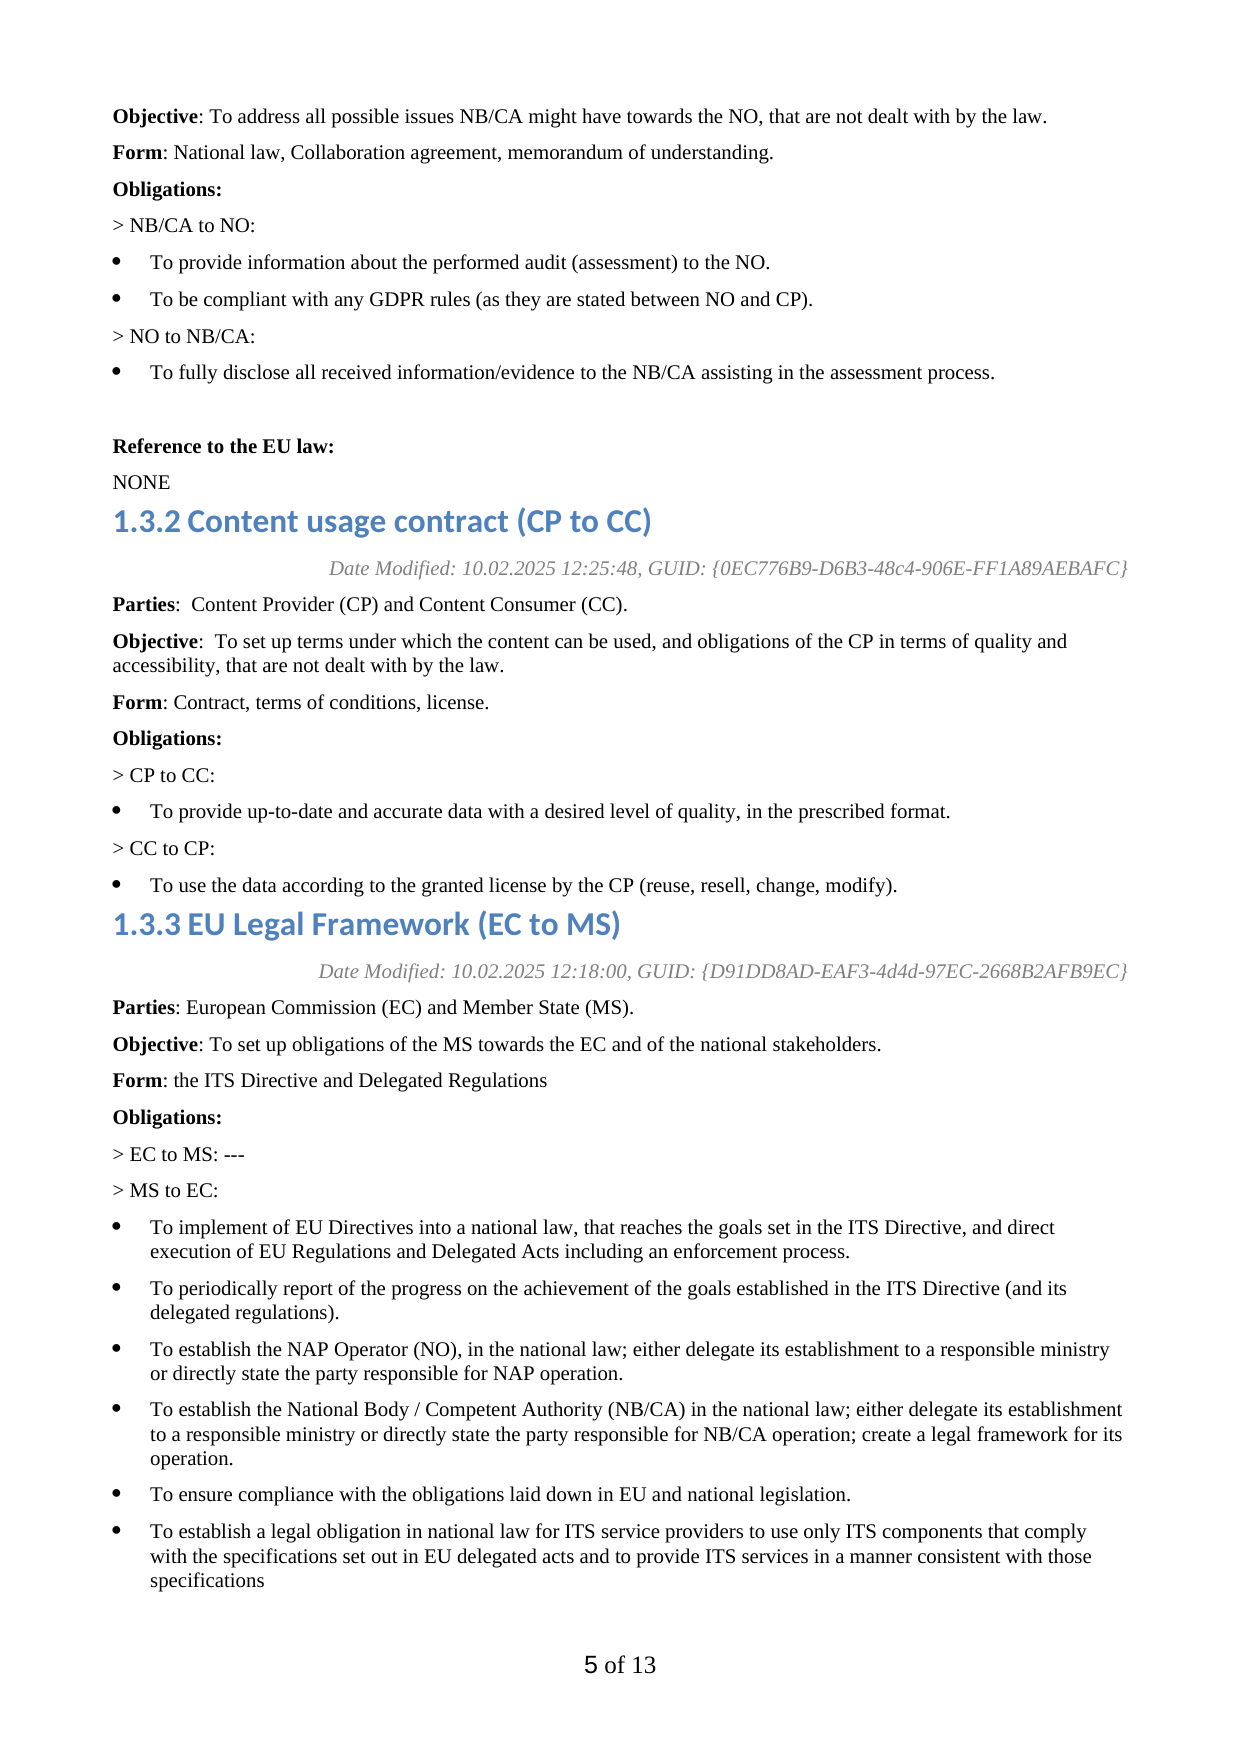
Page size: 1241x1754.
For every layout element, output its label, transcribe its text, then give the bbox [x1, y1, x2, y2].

list To fully disclose all received information/evidence to the NB/CA assisting in the assessment process. [112, 360, 1128, 385]
text Form: National law, Collaboration agreement, memorandum of understanding. [112, 140, 1128, 164]
text Form: Contract, terms of conditions, license. [112, 689, 1128, 714]
list To establish a legal obligation in national law for ITS service providers to use only ITS components that comply with the specifications set out in EU delegated acts and to provide ITS services in a manner consistent with those specifications [112, 1519, 1128, 1592]
list To be compliant with any GDPR rules (as they are stated between NO and CP). [112, 287, 1128, 311]
list To establish the NAP Operator (NO), in the national law; either delegate its establishment to a responsible ministry or directly state the party responsible for NAP operation. [112, 1336, 1128, 1385]
text Reference to the EU law: [112, 434, 1128, 458]
text Date Modified: 10.02.2025 12:18:00, GUID: {D91DD8AD-EAF3-4d4d-97EC-2668B2AFB9EC} [112, 959, 1128, 983]
text Date Modified: 10.02.2025 12:25:48, GUID: {0EC776B9-D6B3-48c4-906E-FF1A89AEBAFC} [112, 556, 1128, 580]
list To establish the National Body / Competent Authority (NB/CA) in the national law; either delegate its establishment to a responsible ministry or directly state the party responsible for NB/CA operation; create a legal framework for its operation. [112, 1397, 1128, 1470]
text > NB/CA to NO: [112, 213, 1128, 237]
text Obligations: [112, 1105, 1128, 1129]
text Form: the ITS Directive and Delegated Regulations [112, 1068, 1128, 1092]
list To provide information about the performed audit (assessment) to the NO. [112, 250, 1128, 274]
text > MS to EC: [112, 1178, 1128, 1202]
text Objective: To set up obligations of the MS towards the EC and of the national stakeholders. [112, 1032, 1128, 1056]
list To provide up-to-date and accurate data with a desired level of quality, in the prescribed format. [112, 799, 1128, 824]
list To periodically report of the progress on the achievement of the goals established in the ITS Directive (and its delegated regulations). [112, 1276, 1128, 1324]
text > CC to CP: [112, 836, 1128, 860]
text Objective: To address all possible issues NB/CA might have towards the NO, that are not dealt with by the law. [112, 104, 1128, 128]
subtitle Content usage contract (CP to CC) [112, 501, 1128, 541]
text Obligations: [112, 177, 1128, 201]
text Parties: Content Provider (CP) and Content Consumer (CC). [112, 592, 1128, 616]
list To ensure compliance with the obligations laid down in EU and national legislation. [112, 1482, 1128, 1507]
text > CP to CC: [112, 763, 1128, 787]
text NONE [112, 470, 1128, 494]
text Objective: To set up terms under which the content can be used, and obligations of the CP in terms of quality and accessibility, that are not dealt with by the law. [112, 629, 1128, 677]
text > NO to NB/CA: [112, 324, 1128, 348]
list To implement of EU Directives into a national law, that reaches the goals set in the ITS Directive, and direct execution of EU Regulations and Delegated Acts including an enforcement process. [112, 1214, 1128, 1263]
subtitle EU Legal Framework (EC to MS) [112, 903, 1128, 944]
text Parties: European Commission (EC) and Member State (MS). [112, 995, 1128, 1019]
text Obligations: [112, 726, 1128, 750]
list To use the data according to the granted license by the CP (reuse, resell, change, modify). [112, 873, 1128, 897]
text > EC to MS: --- [112, 1141, 1128, 1166]
